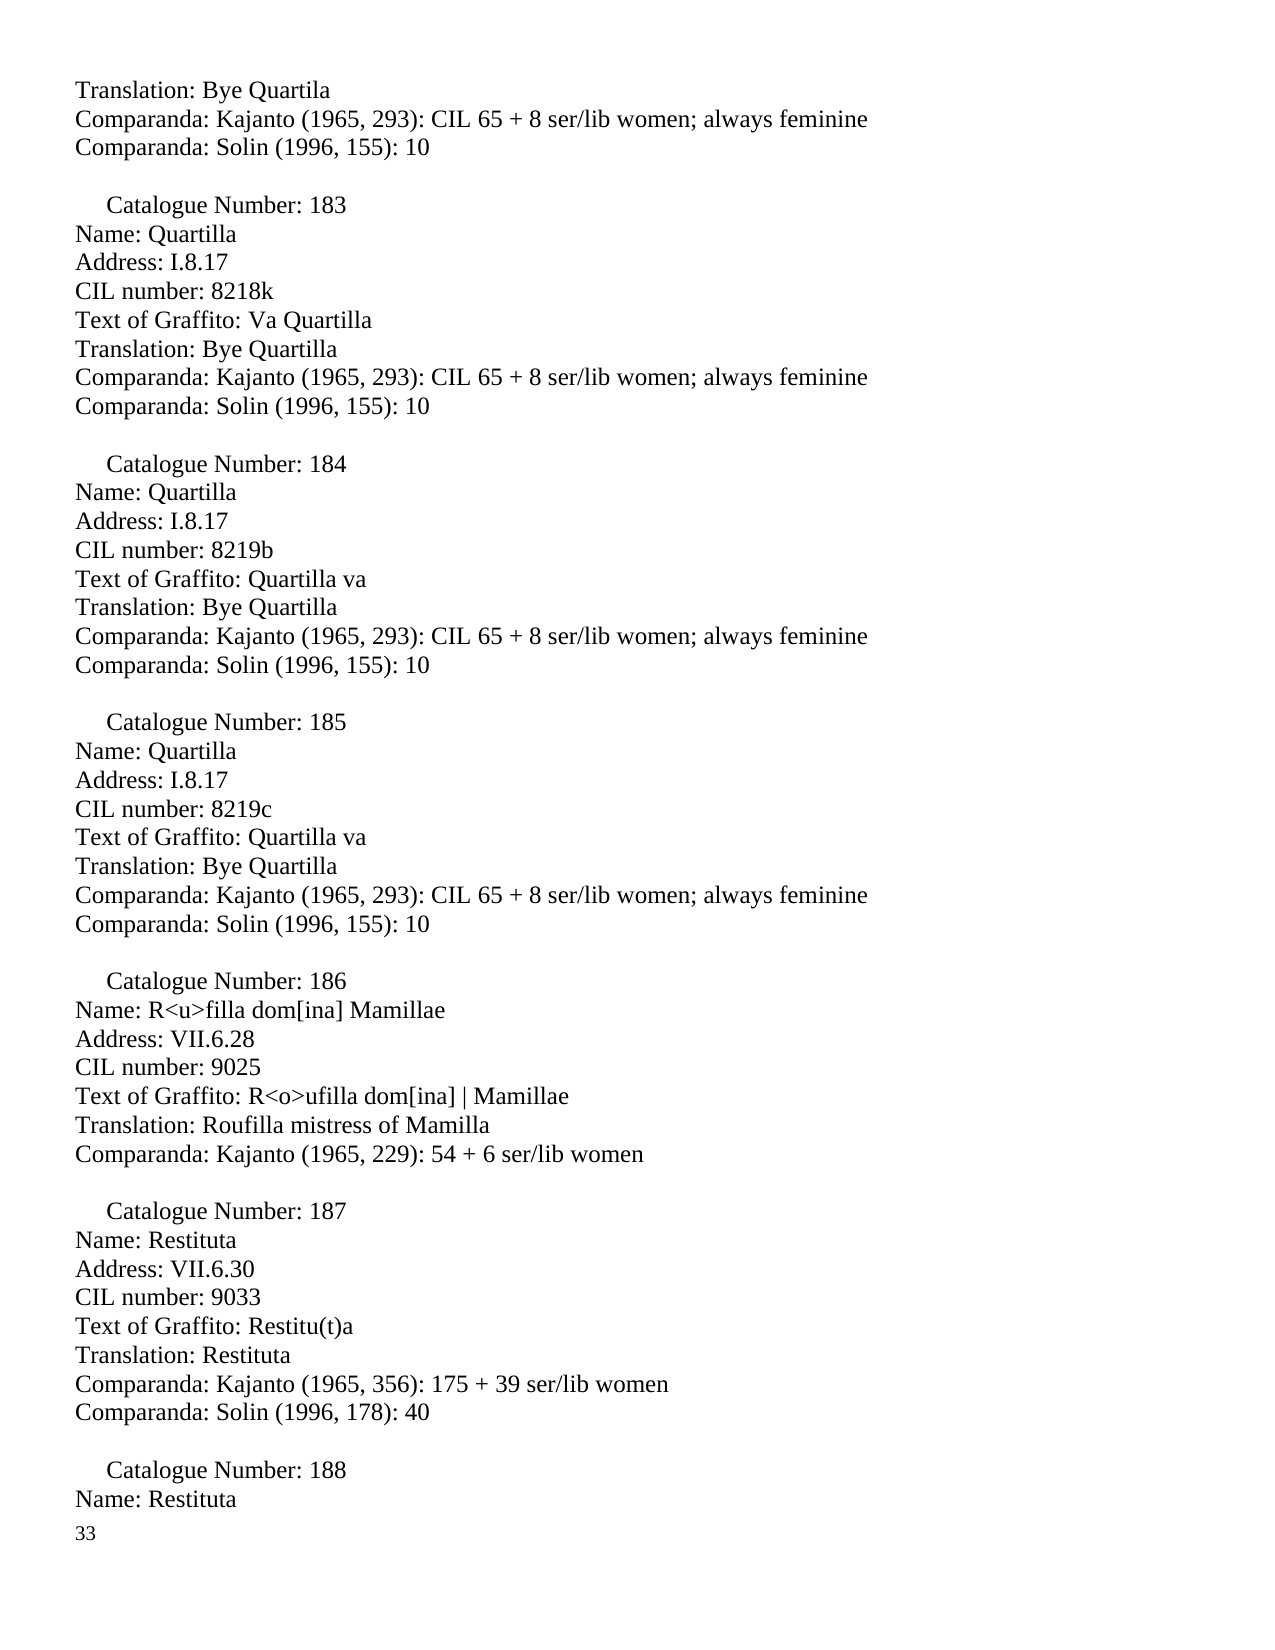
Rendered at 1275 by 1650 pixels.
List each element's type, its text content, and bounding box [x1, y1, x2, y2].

text Name: Quartilla [75, 477, 1200, 506]
text Comparanda: Solin (1996, 178): 40 [75, 1397, 1200, 1426]
text Address: I.8.17 [75, 247, 1200, 276]
text Catalogue Number: 184 [75, 449, 1200, 477]
text Comparanda: Kajanto (1965, 229): 54 + 6 ser/lib women [75, 1139, 1200, 1167]
text Comparanda: Kajanto (1965, 293): CIL 65 + 8 ser/lib women; always feminine [75, 621, 1200, 650]
text Text of Graffito: Restitu(t)a [75, 1311, 1200, 1340]
text CIL number: 8219b [75, 535, 1200, 564]
text Address: Ι.8.17 [75, 506, 1200, 535]
text Text of Graffito: Quartilla va [75, 564, 1200, 592]
text Catalogue Number: 185 [75, 707, 1200, 736]
text Name: Quartilla [75, 219, 1200, 247]
text Text of Graffito: Va Quartilla [75, 305, 1200, 334]
text Text of Graffito: R<o>ufilla dom[ina] | Mamillae [75, 1081, 1200, 1110]
text Translation: Bye Quartilla [75, 851, 1200, 880]
text Translation: Restituta [75, 1340, 1200, 1369]
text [75, 104, 1200, 132]
text CIL number: 9025 [75, 1052, 1200, 1081]
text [75, 1369, 1200, 1397]
text Address: Ι.8.17 [75, 765, 1200, 794]
text Catalogue Number: 183 [75, 190, 1200, 219]
text Comparanda: Solin (1996, 155): 10 [75, 391, 1200, 420]
text CIL number: 9033 [75, 1282, 1200, 1311]
text Translation: Bye Quartilla [75, 592, 1200, 621]
text Comparanda: Solin (1996, 155): 10 [75, 650, 1200, 679]
text Name: Restituta [75, 1225, 1200, 1254]
text Text of Graffito: Quartilla va [75, 822, 1200, 851]
text Catalogue Number: 188 [75, 1455, 1200, 1484]
text Comparanda: Solin (1996, 155): 10 [75, 909, 1200, 937]
text Name: R<u>filla dom[ina] Mamillae [75, 995, 1200, 1024]
text Comparanda: Solin (1996, 155): 10 [75, 132, 1200, 161]
text Translation: Bye Quartilla [75, 334, 1200, 362]
text Comparanda: Kajanto (1965, 293): CIL 65 + 8 ser/lib women; always feminine [75, 880, 1200, 909]
text Translation: Roufilla mistress of Mamilla [75, 1110, 1200, 1139]
text Translation: Bye Quartila [75, 75, 1200, 104]
text Catalogue Number: 186 [75, 966, 1200, 995]
text Name: Restituta [75, 1484, 1200, 1512]
text Address: VII.6.28 [75, 1024, 1200, 1052]
text Catalogue Number: 187 [75, 1196, 1200, 1225]
text CIL number: 8218k [75, 276, 1200, 305]
text Address: VII.6.30 [75, 1254, 1200, 1282]
text Comparanda: Kajanto (1965, 293): CIL 65 + 8 ser/lib women; always feminine [75, 362, 1200, 391]
text CIL number: 8219c [75, 794, 1200, 822]
text Name: Quartilla [75, 736, 1200, 765]
